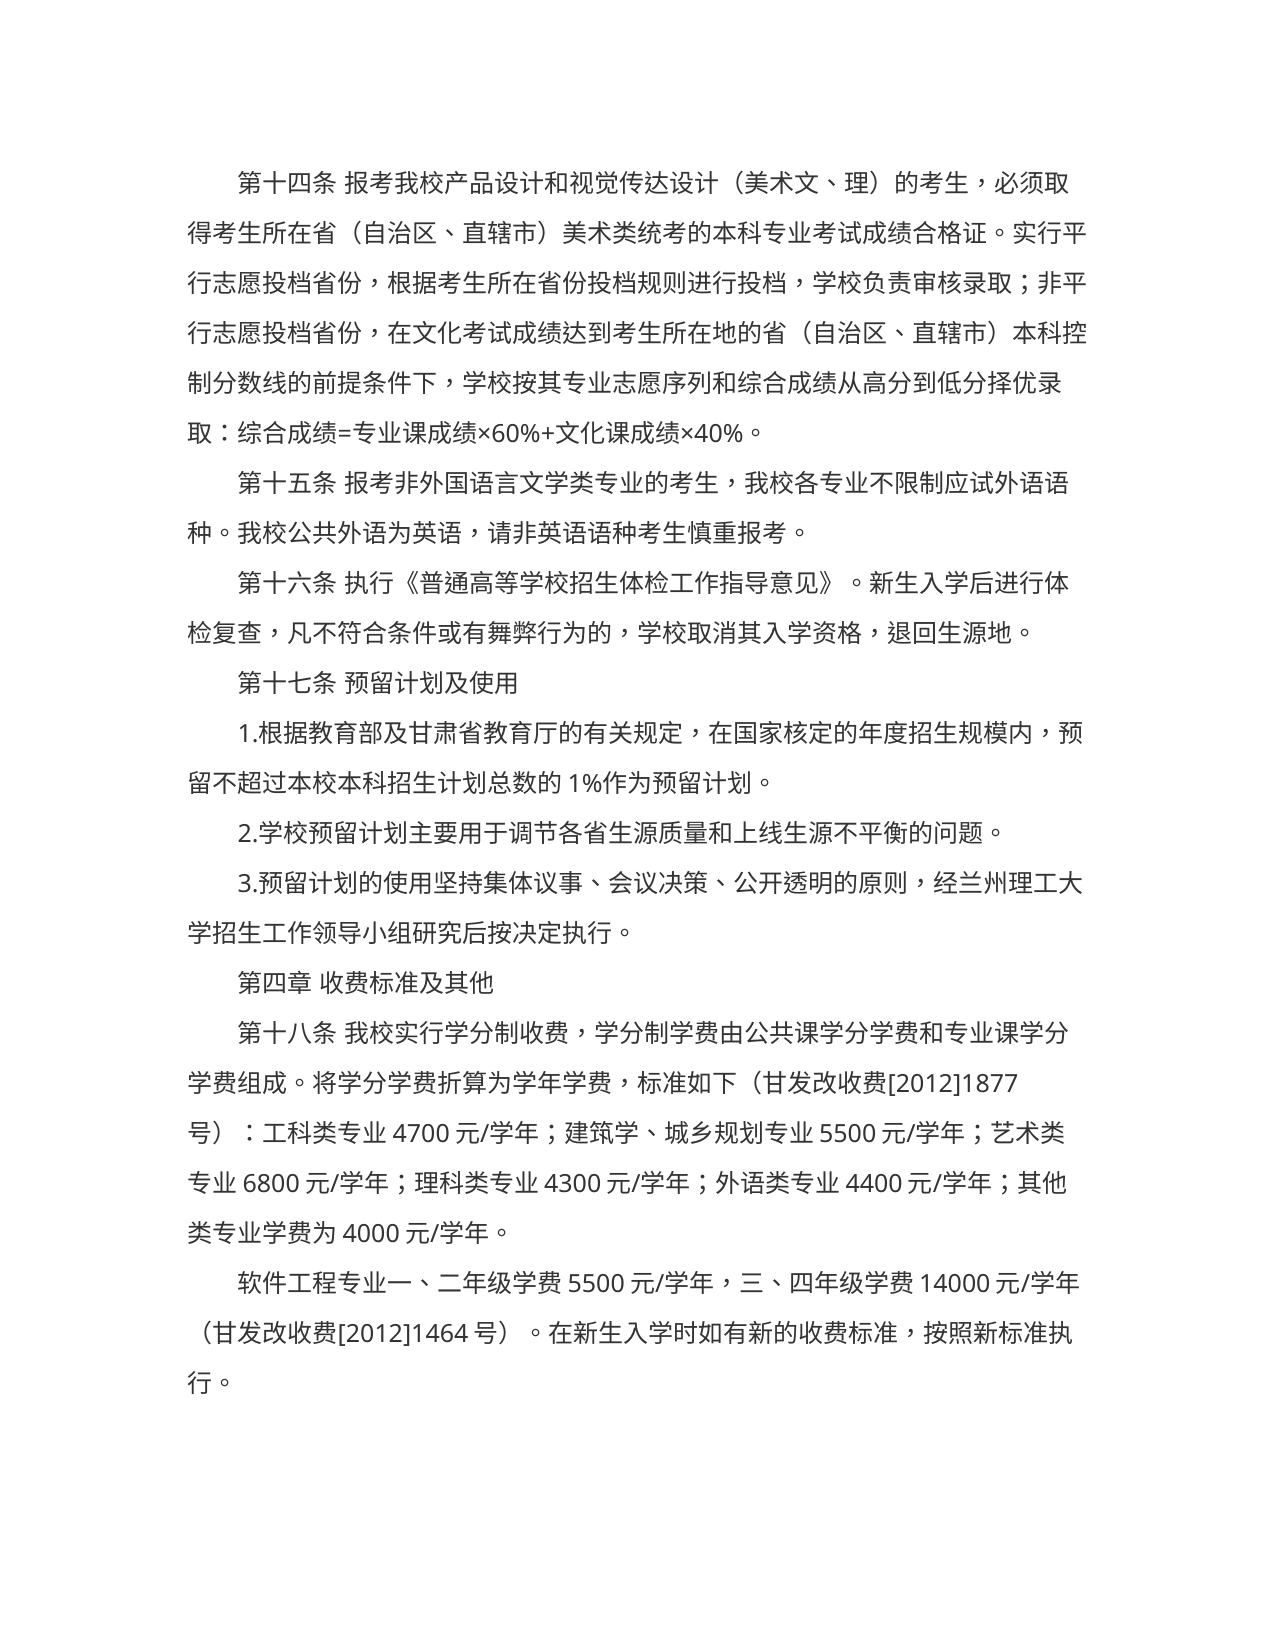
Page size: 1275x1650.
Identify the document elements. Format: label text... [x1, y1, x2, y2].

text 第四章 收费标准及其他 [187, 950, 1087, 1000]
text 第十四条 报考我校产品设计和视觉传达设计（美术文、理）的考生，必须取得考生所在省（自治区、直辖市）美术类统考的本科专业考试成绩合格证。实行平行志愿投档省份，根据考生所在省份投档规则进行投档，学校负责审核录取；非平行志愿投档省份，在文化考试成绩达到考生所在地的省（自治区、直辖市）本科控制分数线的前提条件下，学校按其专业志愿序列和综合成绩从高分到低分择优录取：综合成绩=专业课成绩×60%+文化课成绩×40%。 [187, 150, 1087, 450]
text 第十八条 我校实行学分制收费，学分制学费由公共课学分学费和专业课学分学费组成。将学分学费折算为学年学费，标准如下（甘发改收费[2012]1877号）：工科类专业4700元/学年；建筑学、城乡规划专业5500元/学年；艺术类专业6800元/学年；理科类专业4300元/学年；外语类专业4400元/学年；其他类专业学费为4000元/学年。 [187, 1000, 1087, 1250]
text 第十五条 报考非外国语言文学类专业的考生，我校各专业不限制应试外语语种。我校公共外语为英语，请非英语语种考生慎重报考。 [187, 450, 1087, 550]
text 2.学校预留计划主要用于调节各省生源质量和上线生源不平衡的问题。 [187, 800, 1087, 850]
text 第十六条 执行《普通高等学校招生体检工作指导意见》。新生入学后进行体检复查，凡不符合条件或有舞弊行为的，学校取消其入学资格，退回生源地。 [187, 550, 1087, 650]
text 软件工程专业一、二年级学费5500元/学年，三、四年级学费14000元/学年（甘发改收费[2012]1464号）。在新生入学时如有新的收费标准，按照新标准执行。 [187, 1250, 1087, 1400]
text 3.预留计划的使用坚持集体议事、会议决策、公开透明的原则，经兰州理工大学招生工作领导小组研究后按决定执行。 [187, 850, 1087, 950]
text 1.根据教育部及甘肃省教育厅的有关规定，在国家核定的年度招生规模内，预留不超过本校本科招生计划总数的1%作为预留计划。 [187, 700, 1087, 800]
text 第十七条 预留计划及使用 [187, 650, 1087, 700]
